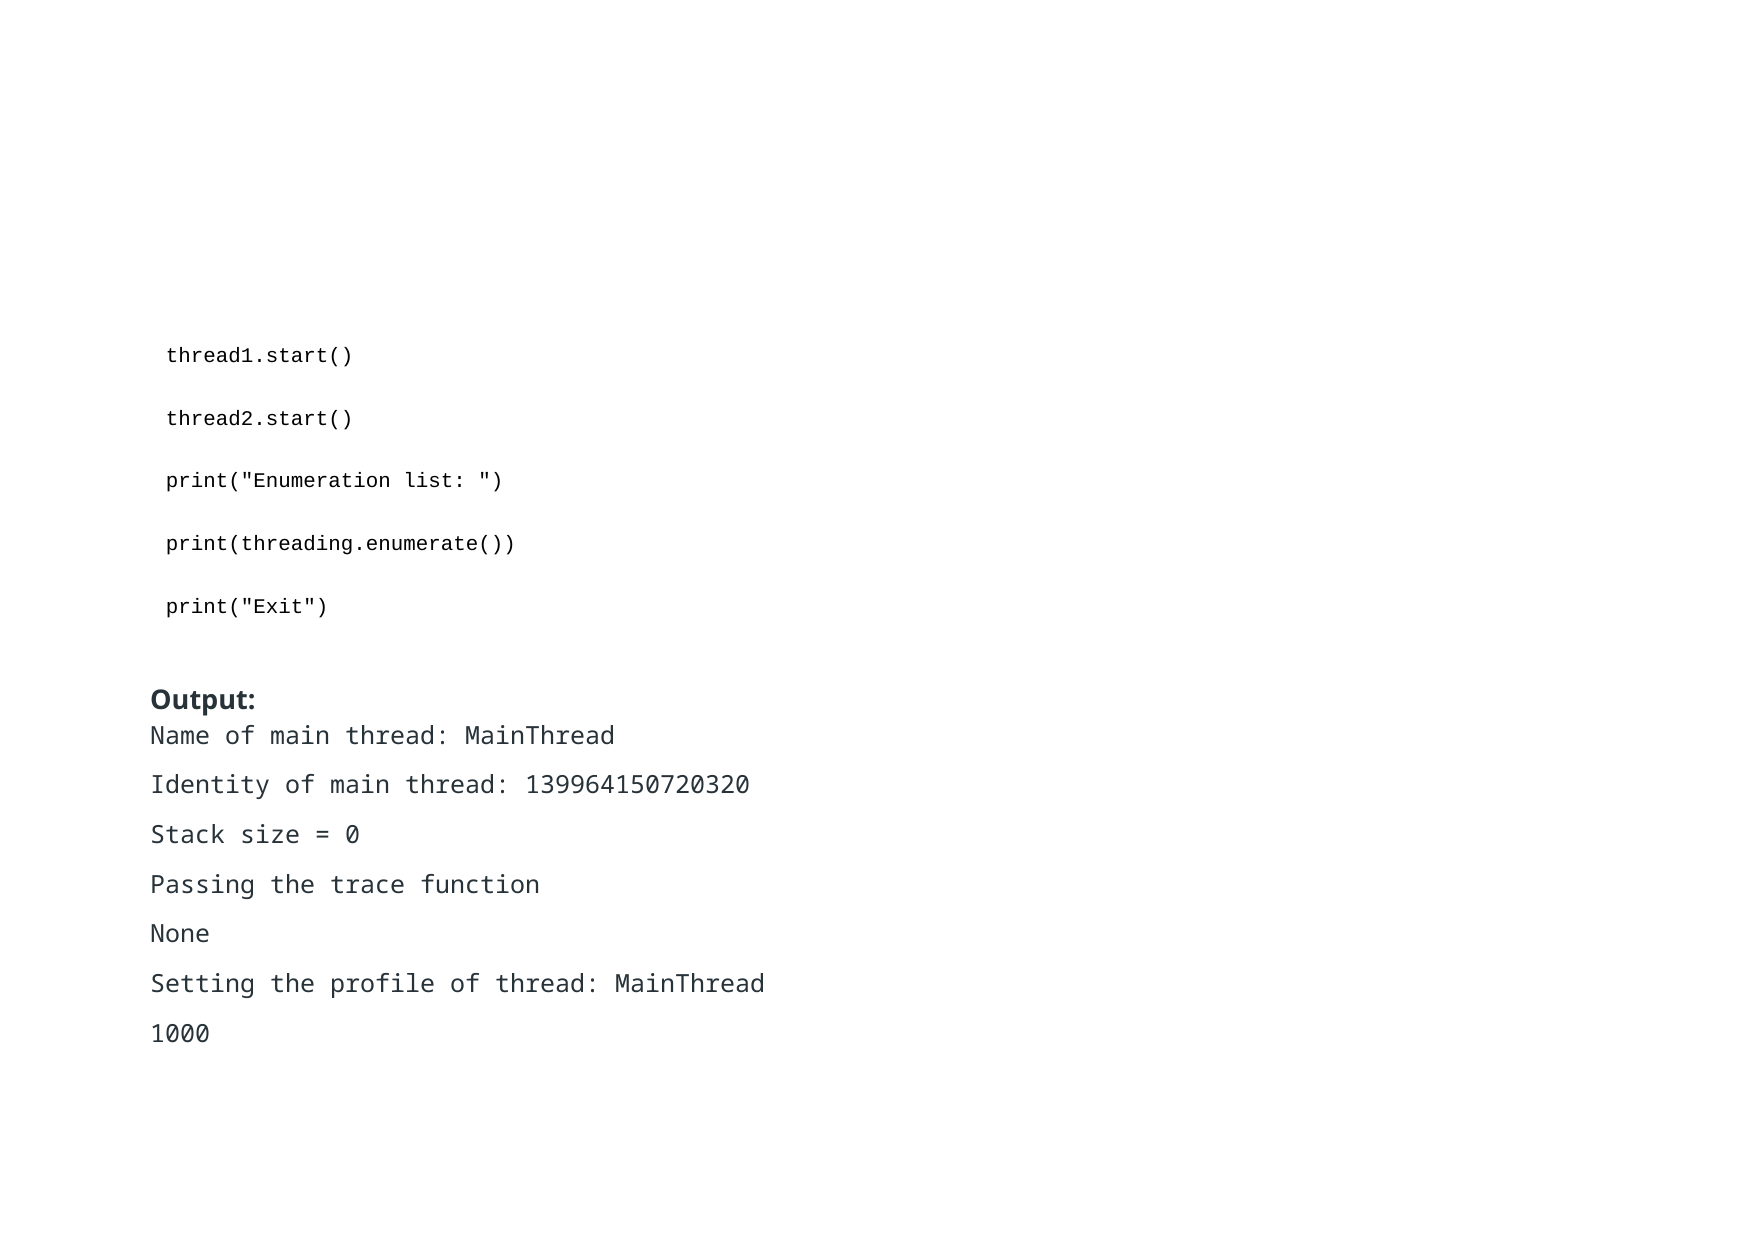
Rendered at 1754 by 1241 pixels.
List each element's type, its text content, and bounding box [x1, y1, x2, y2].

text Passing the trace function [150, 866, 1604, 901]
text Output: [150, 681, 1604, 717]
text Stack size = 0 [150, 817, 1604, 851]
text Setting the profile of thread: MainThread [150, 966, 1604, 1000]
text None [150, 916, 1604, 950]
text Identity of main thread: 139964150720320 [150, 767, 1604, 801]
text 1000 [150, 1016, 1604, 1049]
text Name of main thread: MainThread [150, 717, 1604, 751]
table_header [150, 150, 1002, 681]
